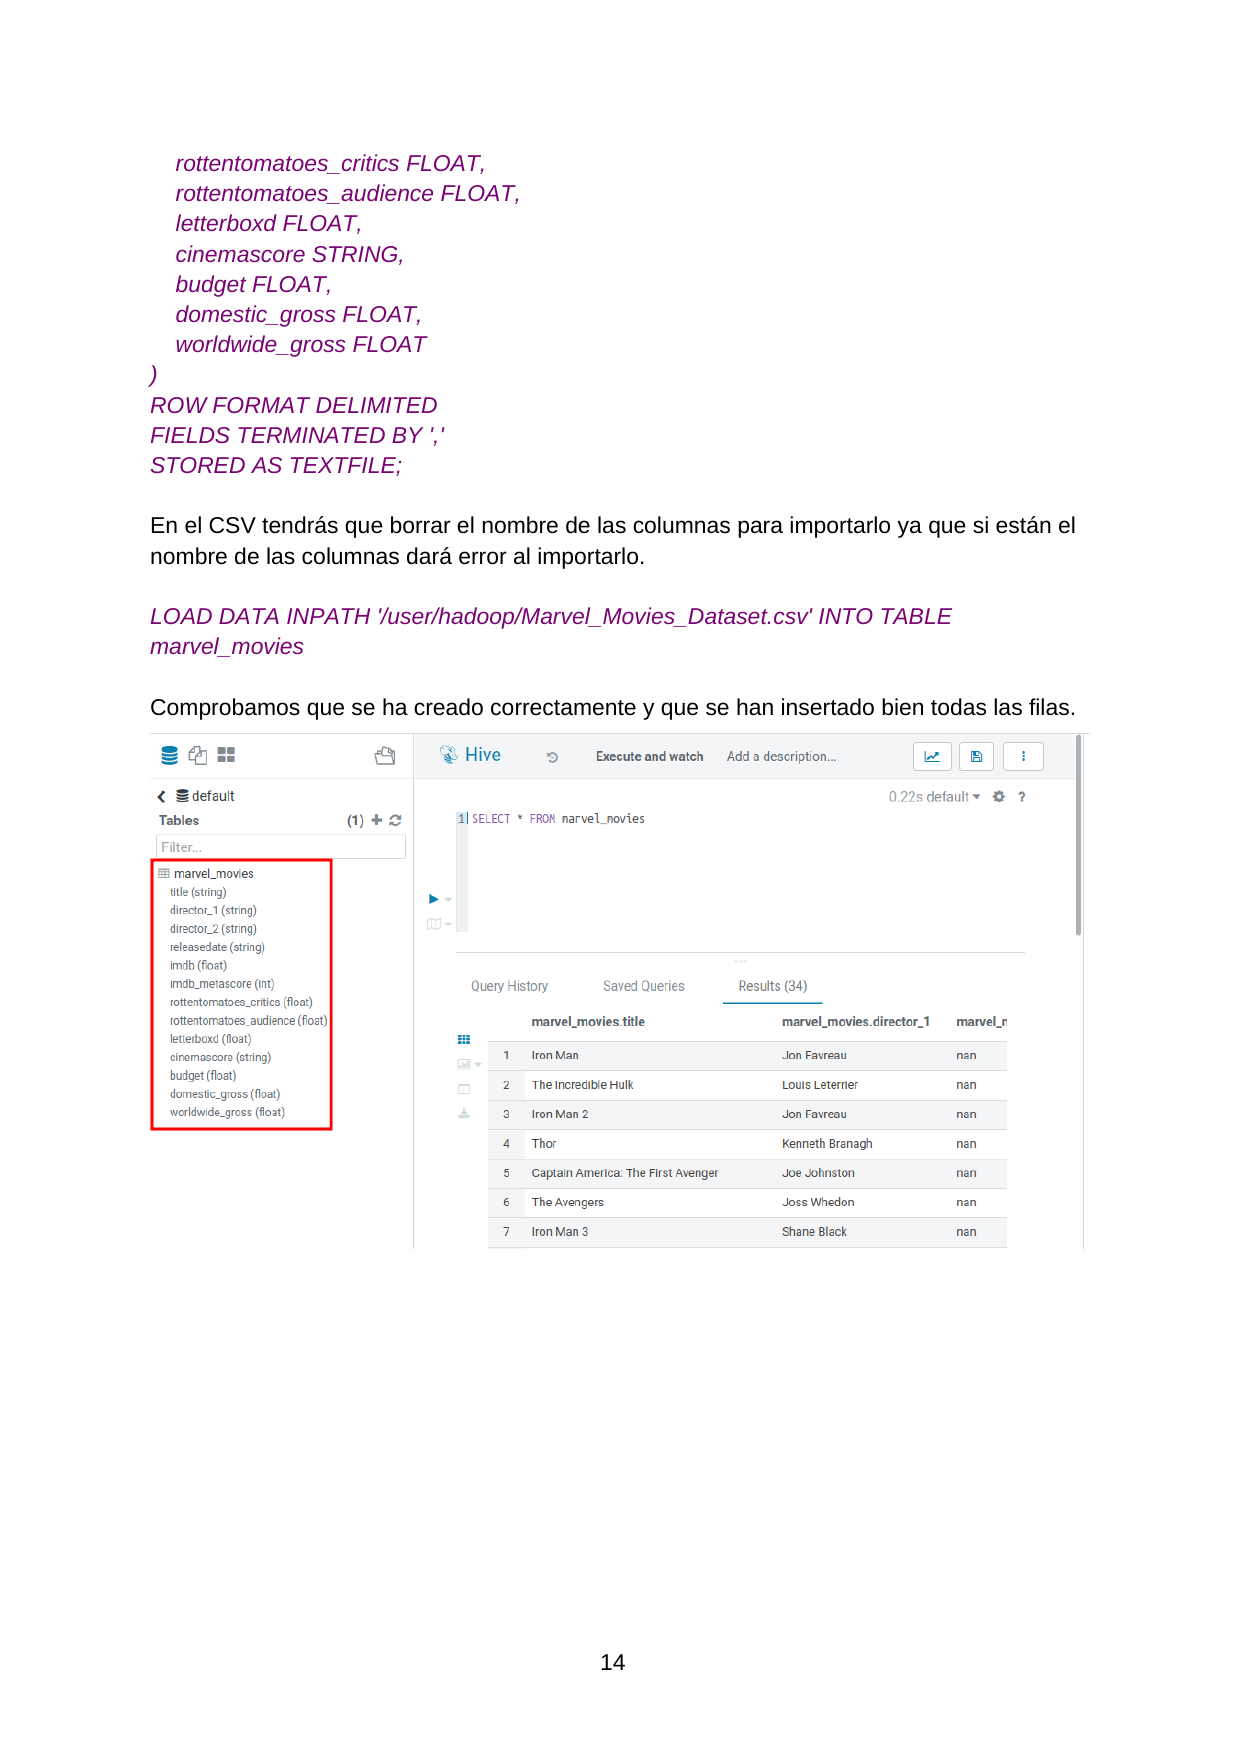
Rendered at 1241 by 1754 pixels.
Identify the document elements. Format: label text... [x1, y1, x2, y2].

text ) [150, 361, 1090, 388]
text En el CSV tendrás que borrar el nombre de las columnas para importarlo ya que si están el nombre de las columnas dará error al importarlo. [150, 512, 1090, 569]
text letterboxd FLOAT, [150, 210, 1090, 237]
text worldwide_gross FLOAT [150, 331, 1090, 358]
text cinemascore STRING, [150, 241, 1090, 267]
text domestic_gross FLOAT, [150, 301, 1090, 327]
text budget FLOAT, [150, 271, 1090, 297]
text rottentomatoes_critics FLOAT, [150, 150, 1090, 176]
text STORED AS TEXTFILE; [150, 452, 1090, 478]
text ROW FORMAT DELIMITED [150, 392, 1090, 418]
picture [150, 723, 1091, 1249]
text Comprobamos que se ha creado correctamente y que se han insertado bien todas las filas. [150, 694, 1090, 720]
text LOAD DATA INPATH '/user/hadoop/Marvel_Movies_Dataset.csv' INTO TABLE marvel_movies [150, 603, 1090, 660]
text FIELDS TERMINATED BY ',' [150, 422, 1090, 448]
text rottentomatoes_audience FLOAT, [150, 180, 1090, 207]
